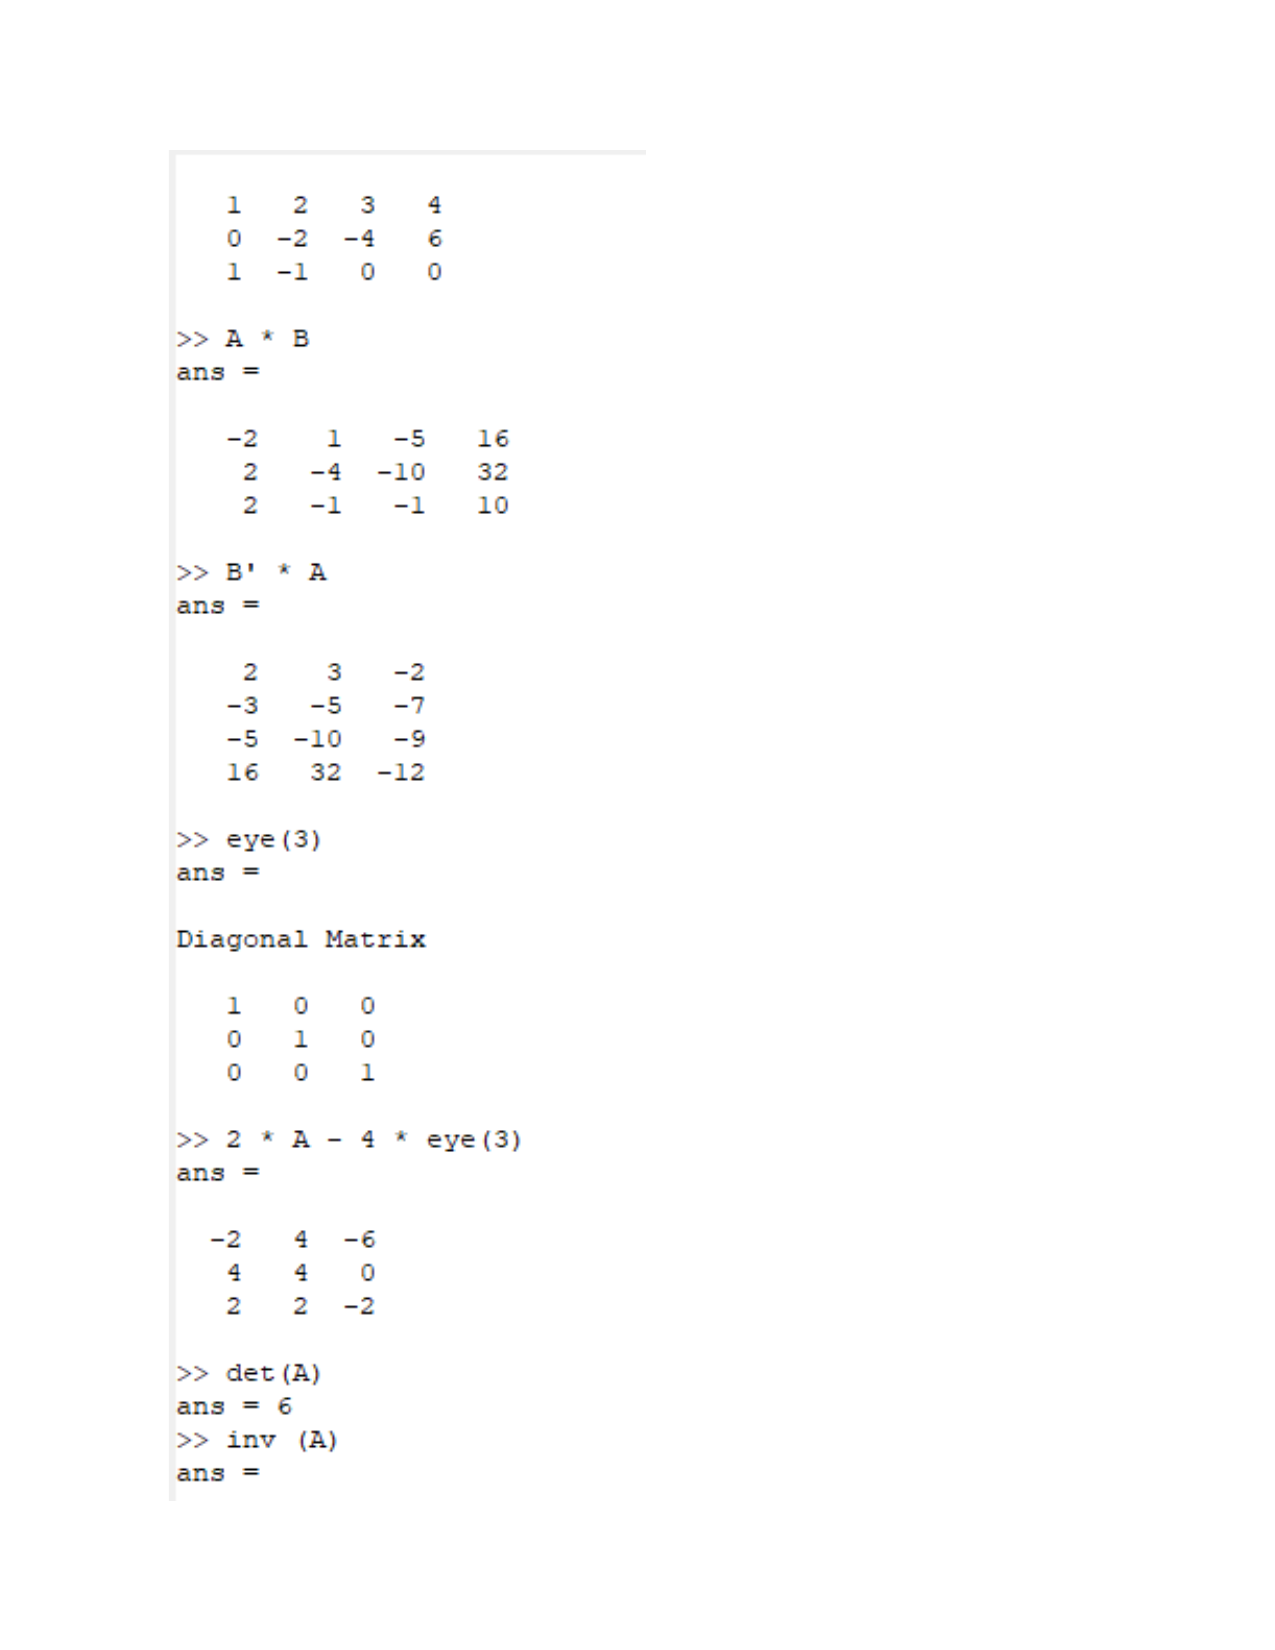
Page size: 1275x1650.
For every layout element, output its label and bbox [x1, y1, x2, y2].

picture [168, 150, 646, 1501]
